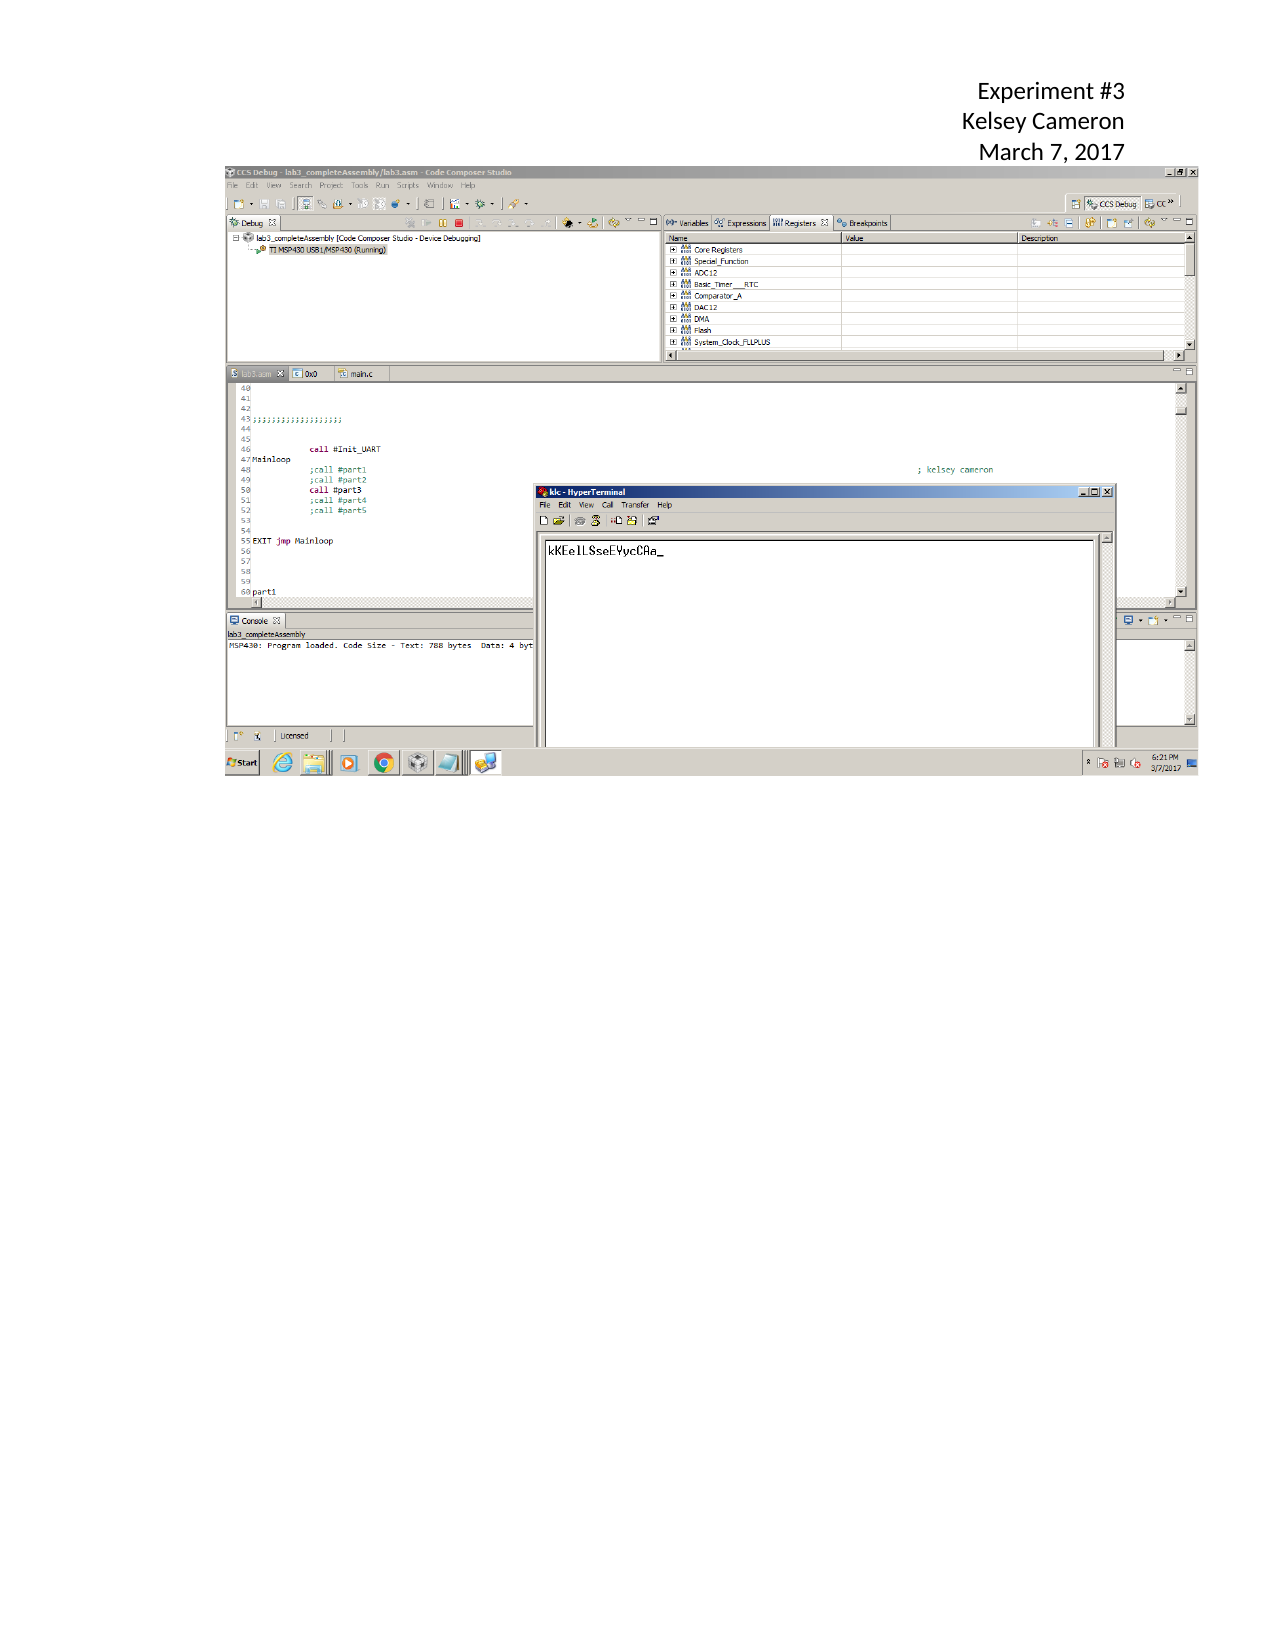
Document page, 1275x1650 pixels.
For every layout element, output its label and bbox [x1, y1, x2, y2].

picture [225, 166, 1199, 776]
